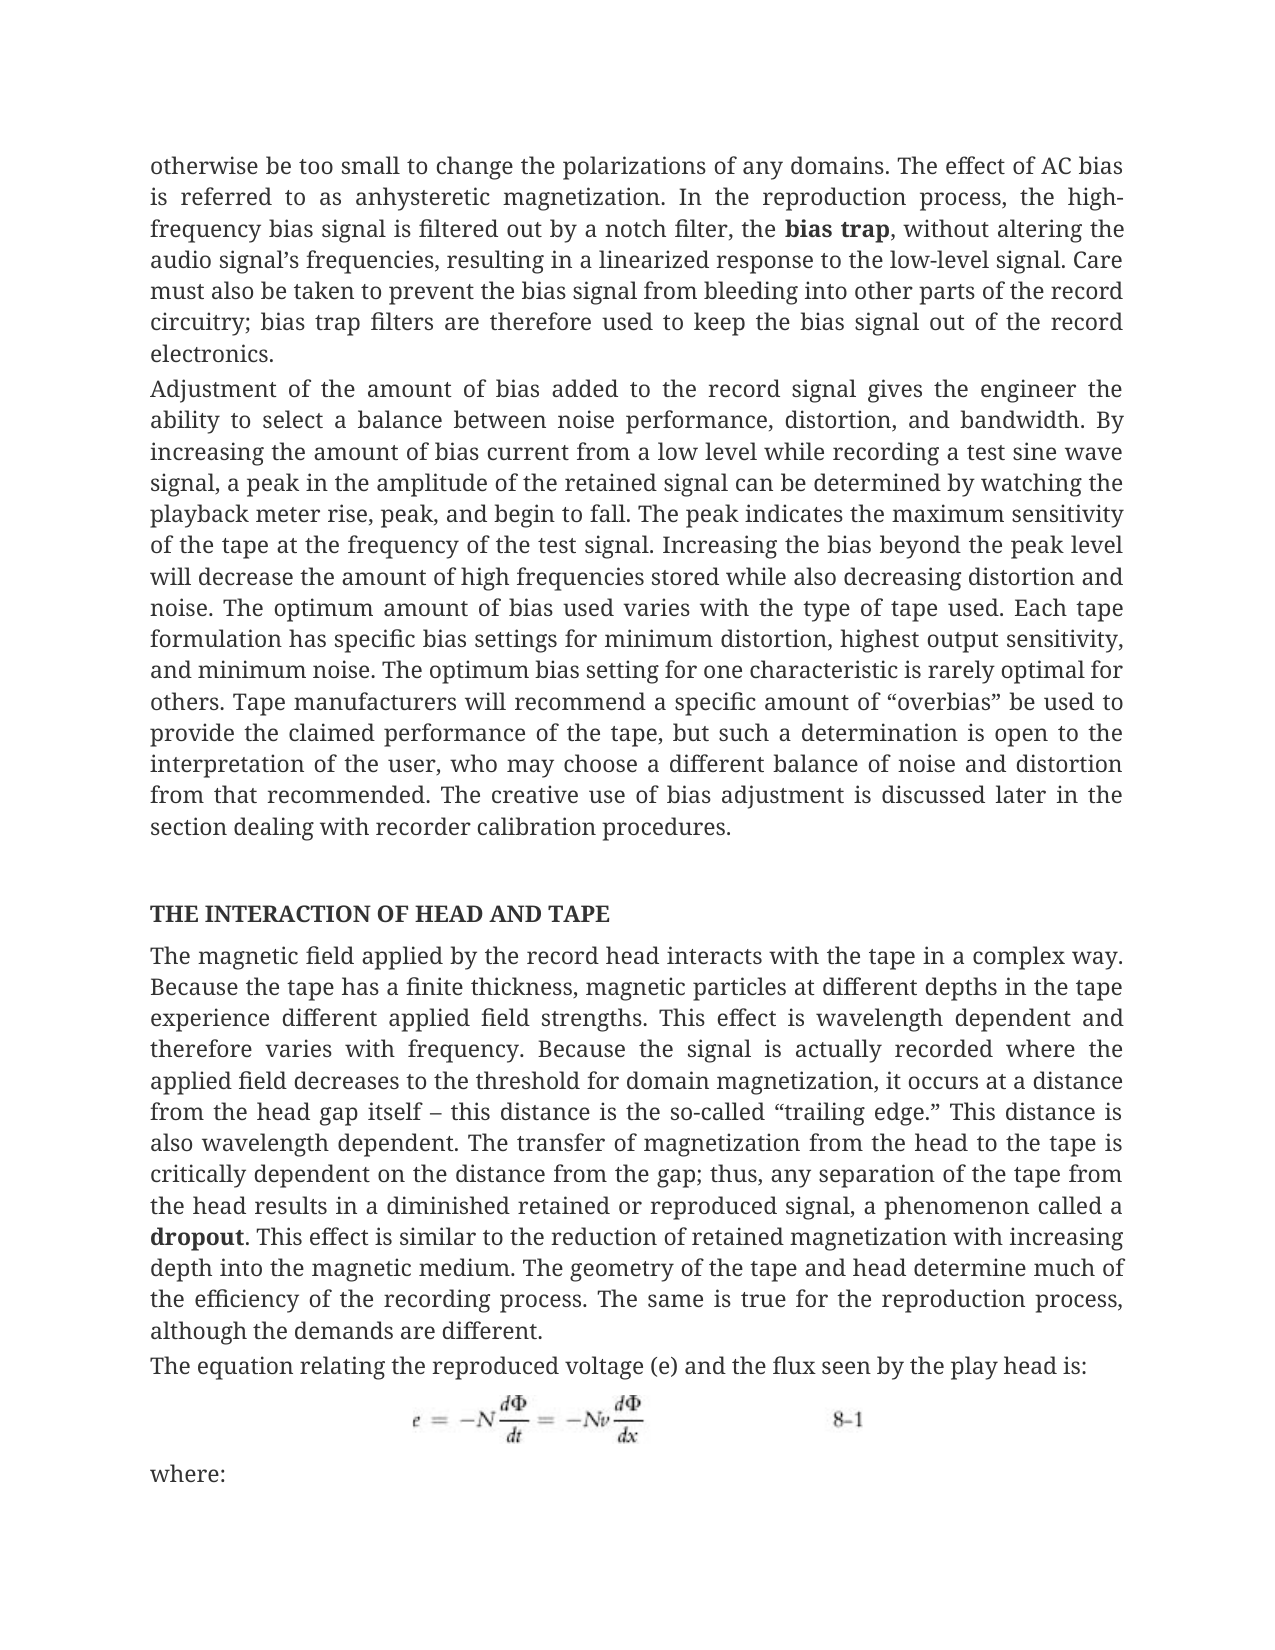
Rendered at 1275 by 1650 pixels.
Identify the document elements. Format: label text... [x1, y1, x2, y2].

text The equation relating the reproduced voltage (e) and the flux seen by the play head is: [150, 1350, 1125, 1381]
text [150, 150, 1125, 369]
text The magnetic field applied by the record head interacts with the tape in a complex way. Because the tape has a finite thickness, magnetic particles at different depths in the tape experience different applied field strengths. This effect is wavelength dependent and therefore varies with frequency. Because the signal is actually recorded where the applied field decreases to the threshold for domain magnetization, it occurs at a distance from the head gap itself – this distance is the so-called “trailing edge.” This distance is also wavelength dependent. The transfer of magnetization from the head to the tape is critically dependent on the distance from the gap; thus, any separation of the tape from the head results in a diminished retained or reproduced signal, a phenomenon called a dropout. This effect is similar to the reduction of retained magnetization with increasing depth into the magnetic medium. The geometry of the tape and head determine much of the efficiency of the recording process. The same is true for the reproduction process, although the demands are different. [150, 939, 1125, 1346]
text where: [150, 1458, 1125, 1489]
picture [412, 1395, 863, 1444]
text Adjustment of the amount of bias added to the record signal gives the engineer the ability to select a balance between noise performance, distortion, and bandwidth. By increasing the amount of bias current from a low level while recording a test sine wave signal, a peak in the amplitude of the retained signal can be determined by watching the playback meter rise, peak, and begin to fall. The peak indicates the maximum sensitivity of the tape at the frequency of the test signal. Increasing the bias beyond the peak level will decrease the amount of high frequencies stored while also decreasing distortion and noise. The optimum amount of bias used varies with the type of tape used. Each tape formulation has specific bias settings for minimum distortion, highest output sensitivity, and minimum noise. The optimum bias setting for one characteristic is rarely optimal for others. Tape manufacturers will recommend a specific amount of “overbias” be used to provide the claimed performance of the tape, but such a determination is open to the interpretation of the user, who may choose a different balance of noise and distortion from that recommended. The creative use of bias adjustment is discussed later in the section dealing with recorder calibration procedures. [150, 373, 1125, 842]
text THE INTERACTION OF HEAD AND TAPE [150, 887, 1125, 929]
